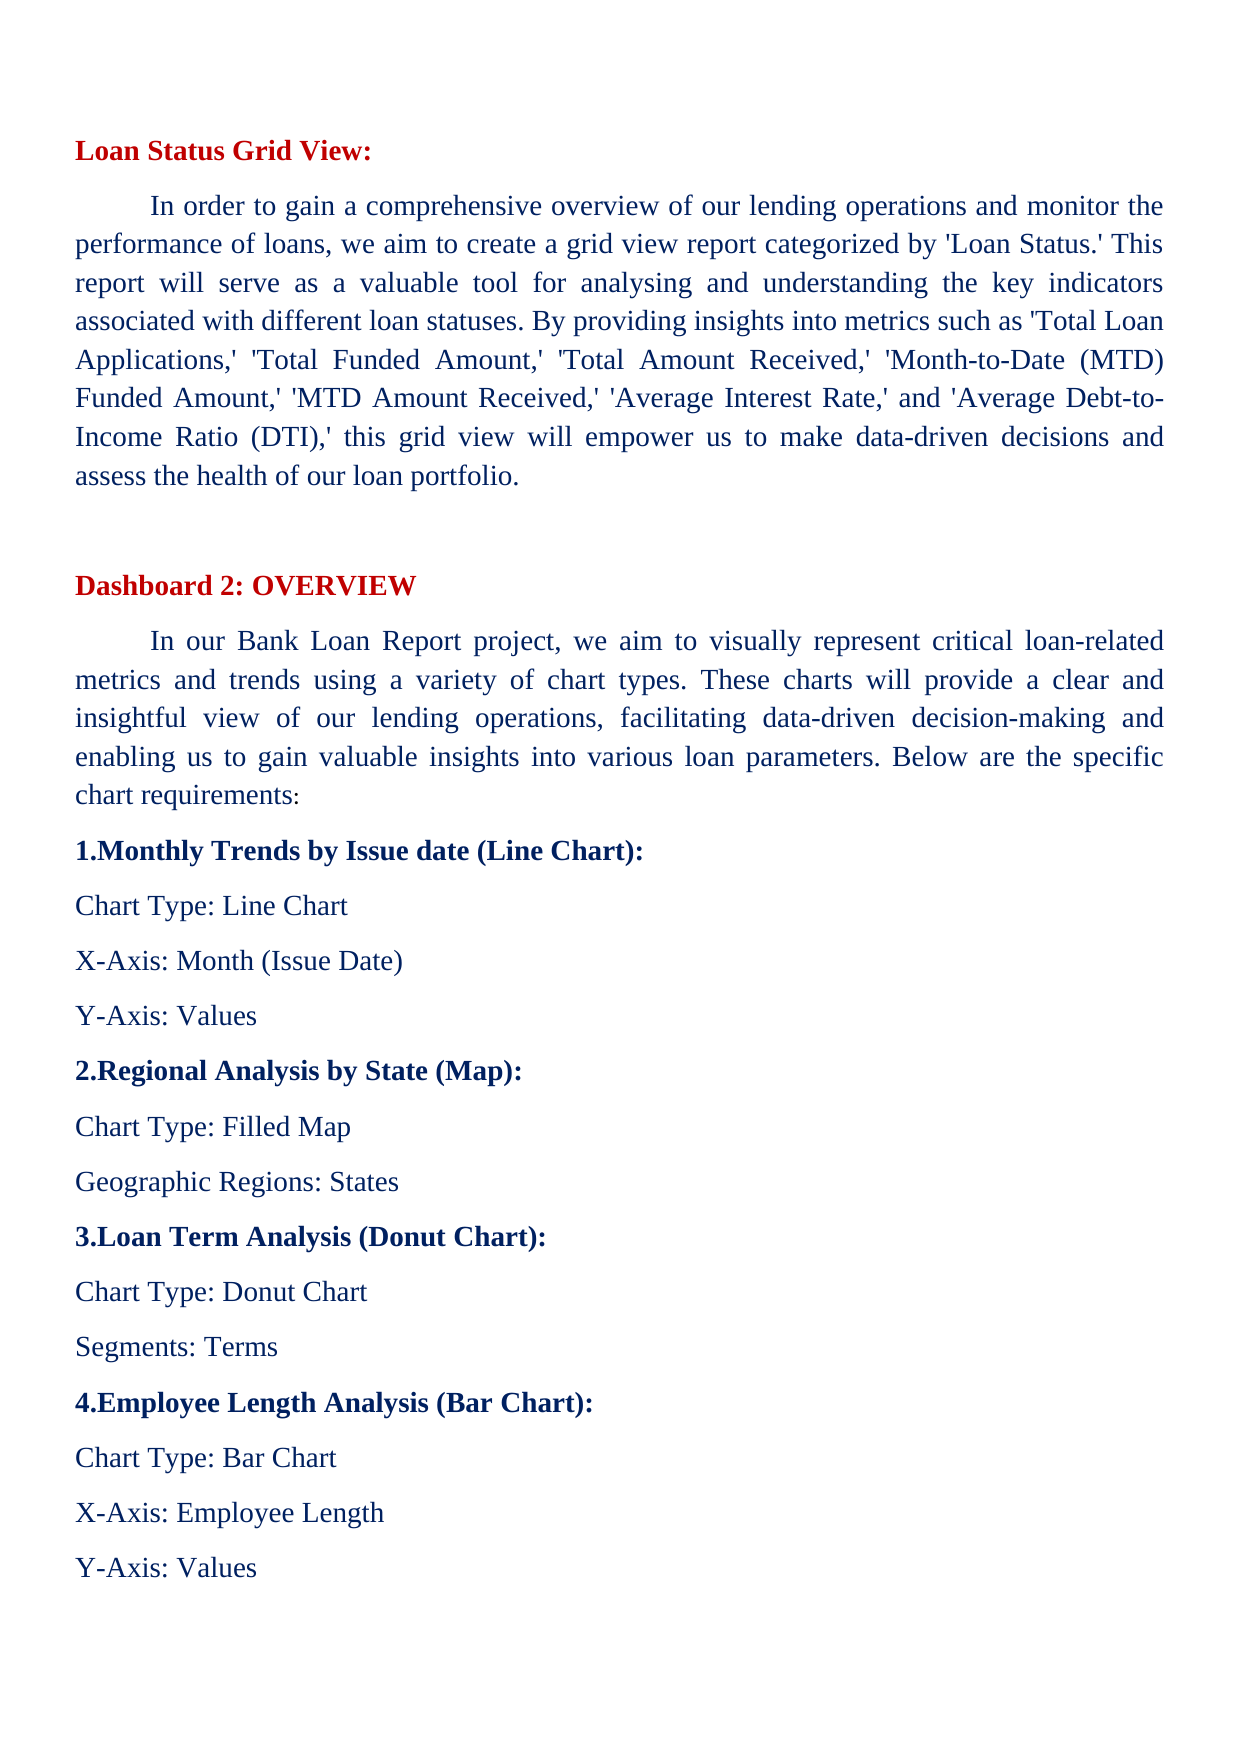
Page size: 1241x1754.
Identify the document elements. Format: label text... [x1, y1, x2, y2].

text In our Bank Loan Report project, we aim to visually represent critical loan-related metrics and trends using a variety of chart types. These charts will provide a clear and insightful view of our lending operations, facilitating data-driven decision-making and enabling us to gain valuable insights into various loan parameters. Below are the specific chart requirements: [75, 623, 1165, 811]
text Y-Axis: Values [75, 1550, 1165, 1584]
text X-Axis: Employee Length [75, 1495, 1165, 1529]
text In order to gain a comprehensive overview of our lending operations and monitor the performance of loans, we aim to create a grid view report categorized by 'Loan Status.' This report will serve as a valuable tool for analysing and understanding the key indicators associated with different loan statuses. By providing insights into metrics such as 'Total Loan Applications,' 'Total Funded Amount,' 'Total Amount Received,' 'Month-to-Date (MTD) Funded Amount,' 'MTD Amount Received,' 'Average Interest Rate,' and 'Average Debt-to-Income Ratio (DTI),' this grid view will empower us to make data-driven decisions and assess the health of our loan portfolio. [75, 188, 1165, 491]
text Loan Status Grid View: [75, 133, 1165, 166]
text Y-Axis: Values [75, 998, 1165, 1032]
text Chart Type: Line Chart [75, 888, 1165, 921]
text Chart Type: Filled Map [75, 1109, 1165, 1142]
text 4.Employee Length Analysis (Bar Chart): [75, 1385, 1165, 1418]
text X-Axis: Month (Issue Date) [75, 943, 1165, 977]
text 3.Loan Term Analysis (Donut Chart): [75, 1219, 1165, 1253]
text Dashboard 2: OVERVIEW [75, 568, 1165, 602]
text Chart Type: Donut Chart [75, 1274, 1165, 1308]
text Geographic Regions: States [75, 1164, 1165, 1197]
text 2.Regional Analysis by State (Map): [75, 1053, 1165, 1087]
text Segments: Terms [75, 1329, 1165, 1363]
text 1.Monthly Trends by Issue date (Line Chart): [75, 833, 1165, 866]
text Chart Type: Bar Chart [75, 1440, 1165, 1473]
